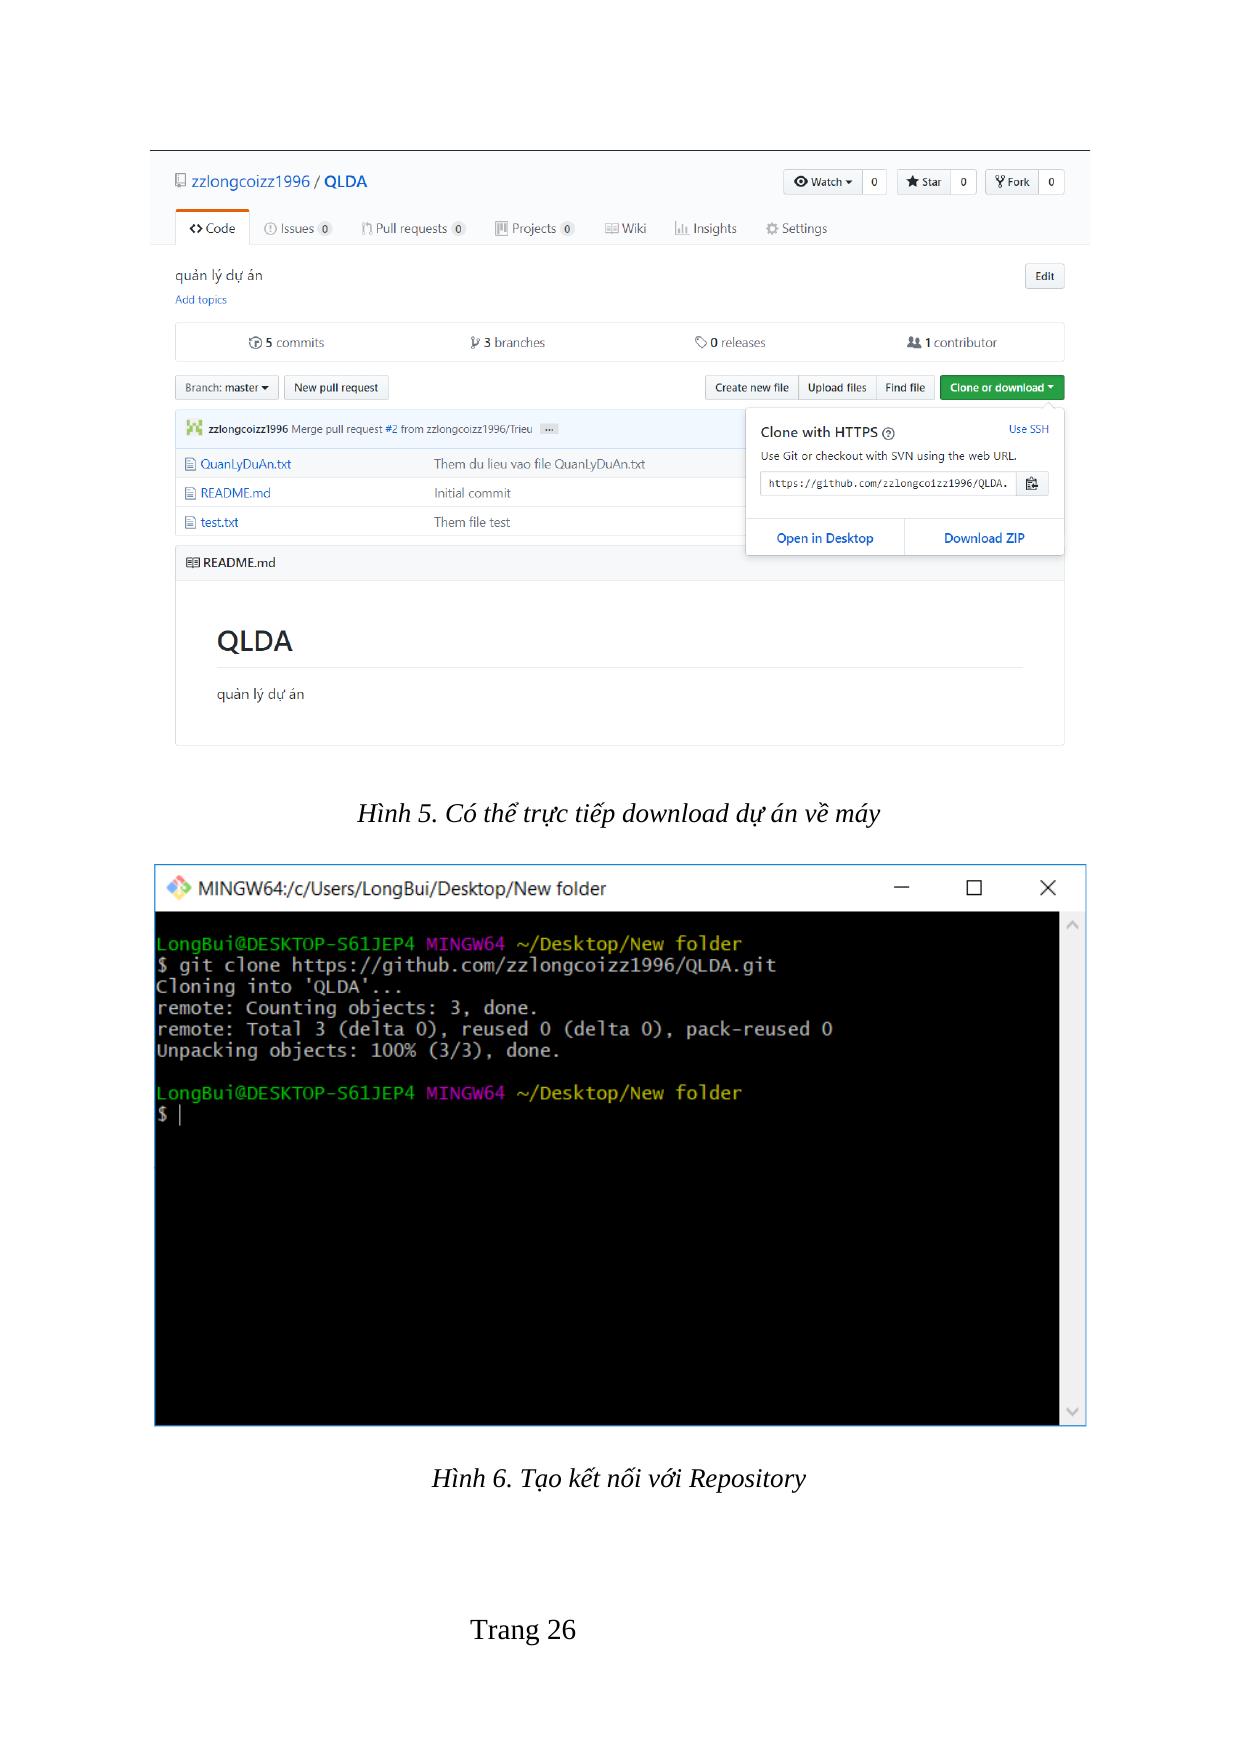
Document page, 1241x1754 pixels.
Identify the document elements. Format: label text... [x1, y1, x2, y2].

picture [153, 864, 1087, 1429]
text Hình 5. Có thể trực tiếp download dự án về máy [150, 797, 1090, 828]
picture [150, 150, 1091, 764]
text Hình 6. Tạo kết nối với Repository [150, 1462, 1090, 1493]
